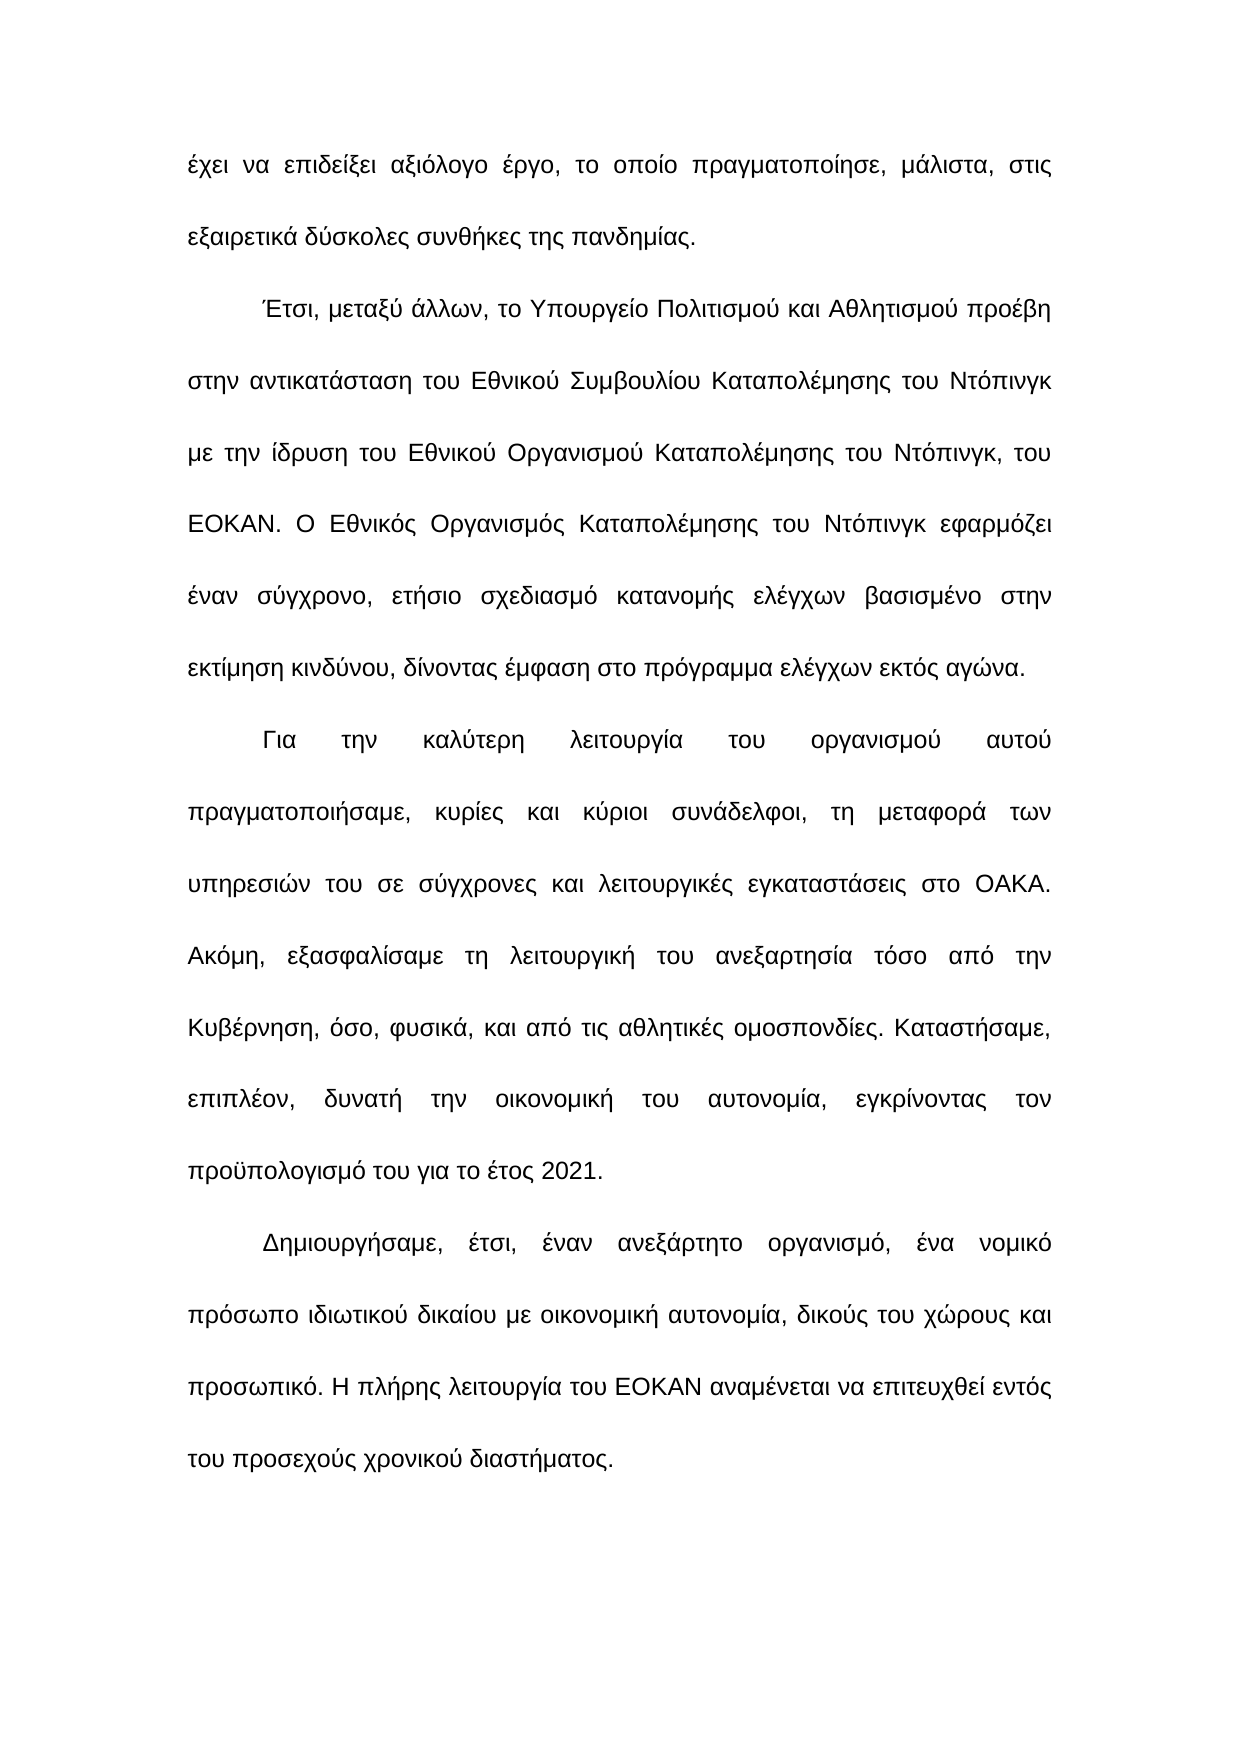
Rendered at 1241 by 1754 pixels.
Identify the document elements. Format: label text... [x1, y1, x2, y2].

text Δημιουργήσαμε, έτσι, έναν ανεξάρτητο οργανισμό, ένα νομικό πρόσωπο ιδιωτικού δικαίου με οικονομική αυτονομία, δικούς του χώρους και προσωπικό. Η πλήρης λειτουργία του ΕΟΚΑΝ αναμένεται να επιτευχθεί εντός του προσεχούς χρονικού διαστήματος. [187, 1228, 1053, 1472]
text Έτσι, μεταξύ άλλων, το Υπουργείο Πολιτισμού και Αθλητισμού προέβη στην αντικατάσταση του Εθνικού Συμβουλίου Καταπολέμησης του Ντόπινγκ με την ίδρυση του Εθνικού Οργανισμού Καταπολέμησης του Ντόπινγκ, του ΕΟΚΑΝ. Ο Εθνικός Οργανισμός Καταπολέμησης του Ντόπινγκ εφαρμόζει έναν σύγχρονο, ετήσιο σχεδιασμό κατανομής ελέγχων βασισμένο στην εκτίμηση κινδύνου, δίνοντας έμφαση στο πρόγραμμα ελέγχων εκτός αγώνα. [187, 294, 1053, 682]
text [187, 150, 1053, 251]
text Για την καλύτερη λειτουργία του οργανισμού αυτού πραγματοποιήσαμε, κυρίες και κύριοι συνάδελφοι, τη μεταφορά των υπηρεσιών του σε σύγχρονες και λειτουργικές εγκαταστάσεις στο OAKA. Ακόμη, εξασφαλίσαμε τη λειτουργική του ανεξαρτησία τόσο από την Κυβέρνηση, όσο, φυσικά, και από τις αθλητικές ομοσπονδίες. Καταστήσαμε, επιπλέον, δυνατή την οικονομική του αυτονομία, εγκρίνοντας τον προϋπολογισμό του για το έτος 2021. [187, 725, 1053, 1185]
